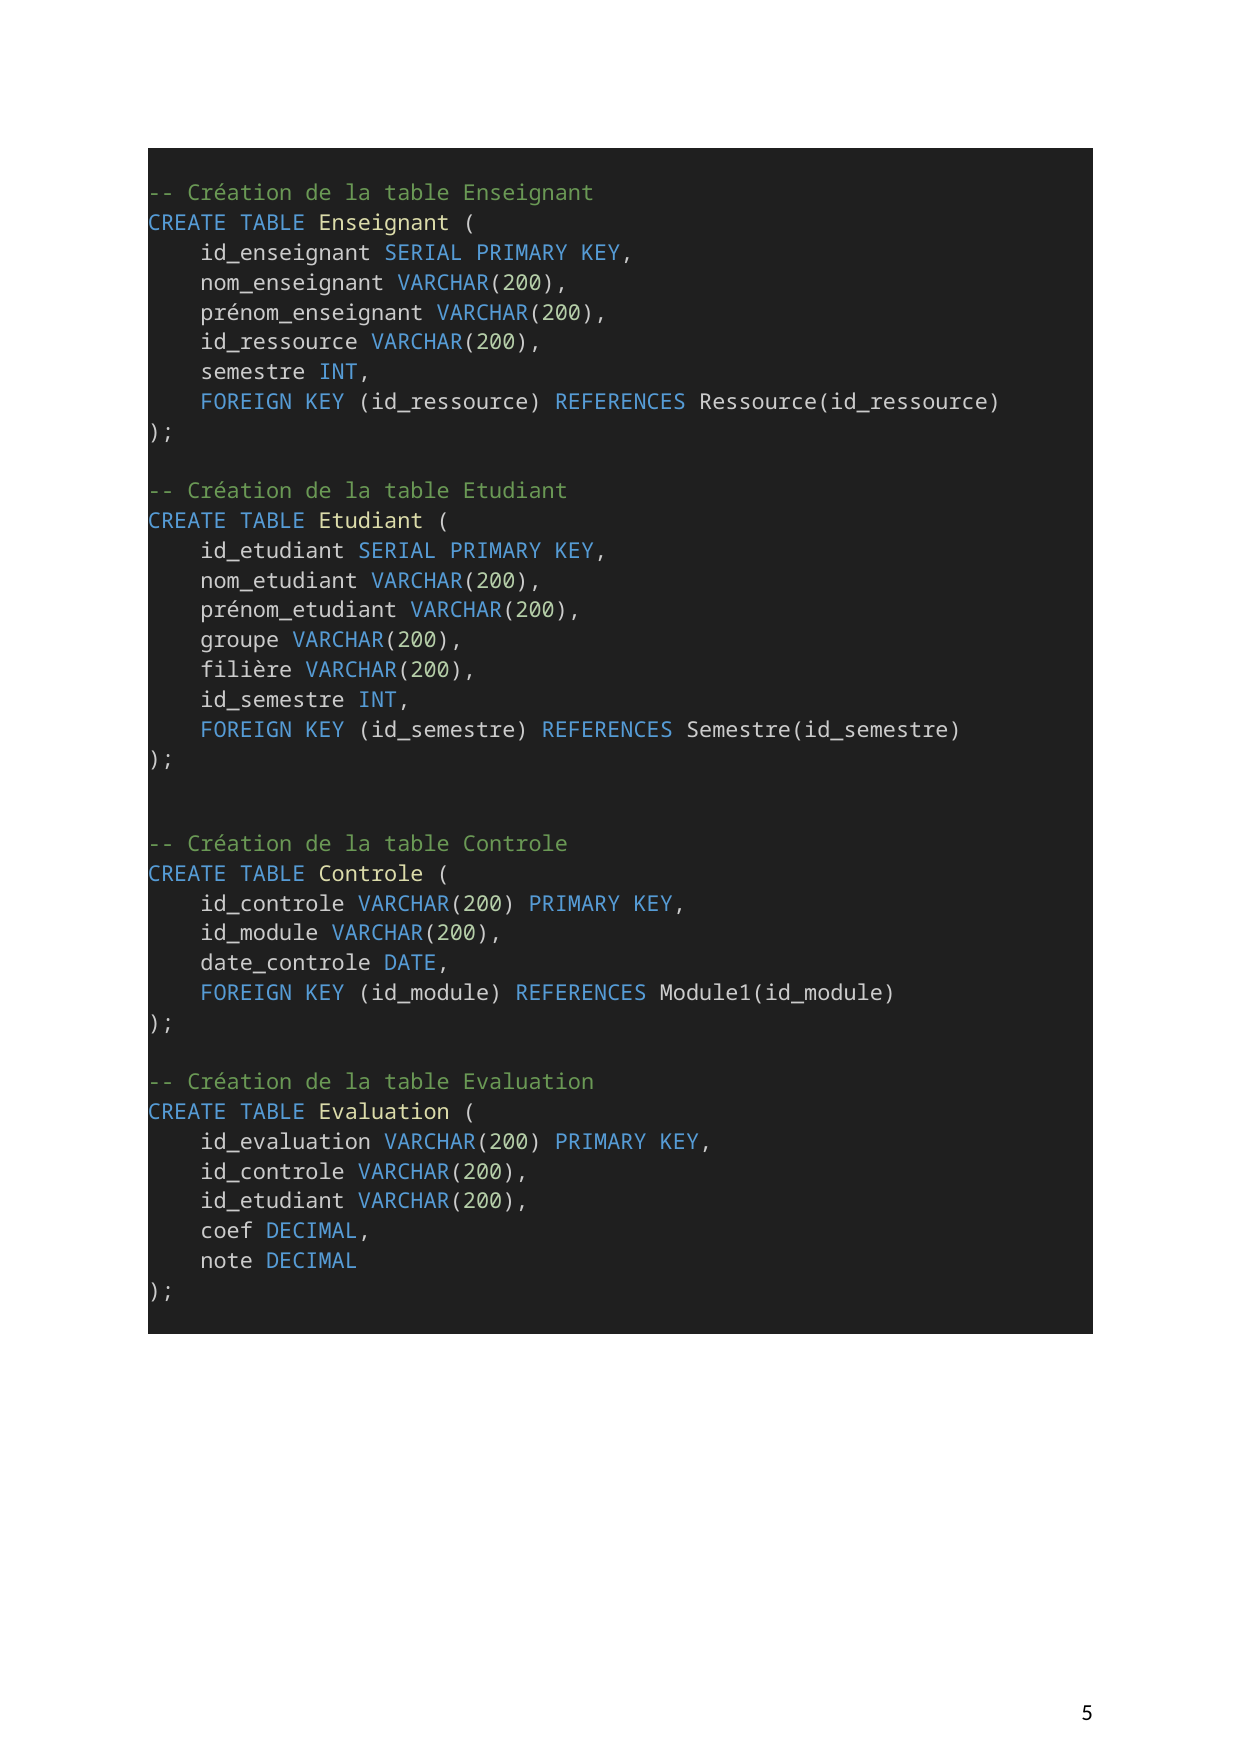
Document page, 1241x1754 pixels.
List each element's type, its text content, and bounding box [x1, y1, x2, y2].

text id_evaluation VARCHAR(200) PRIMARY KEY, [148, 1126, 1093, 1156]
text ); [148, 743, 1093, 773]
text FOREIGN KEY (id_module) REFERENCES Module1(id_module) [148, 977, 1093, 1007]
text groupe VARCHAR(200), [148, 624, 1093, 654]
text id_ressource VARCHAR(200), [148, 326, 1093, 356]
text CREATE TABLE Enseignant ( [148, 207, 1093, 237]
text id_etudiant SERIAL PRIMARY KEY, [148, 535, 1093, 565]
text nom_enseignant VARCHAR(200), [148, 267, 1093, 297]
text FOREIGN KEY (id_ressource) REFERENCES Ressource(id_ressource) [148, 386, 1093, 416]
text -- Création de la table Enseignant [148, 177, 1093, 207]
text id_controle VARCHAR(200), [148, 1156, 1093, 1186]
text id_controle VARCHAR(200) PRIMARY KEY, [148, 888, 1093, 917]
text -- Création de la table Evaluation [148, 1066, 1093, 1096]
text id_enseignant SERIAL PRIMARY KEY, [148, 237, 1093, 267]
text prénom_enseignant VARCHAR(200), [148, 297, 1093, 326]
text -- Création de la table Etudiant [148, 475, 1093, 505]
text FOREIGN KEY (id_semestre) REFERENCES Semestre(id_semestre) [148, 714, 1093, 743]
text ); [148, 1275, 1093, 1305]
text id_semestre INT, [148, 684, 1093, 714]
text CREATE TABLE Etudiant ( [148, 505, 1093, 535]
text CREATE TABLE Evaluation ( [148, 1096, 1093, 1126]
text ); [148, 1007, 1093, 1037]
text filière VARCHAR(200), [148, 654, 1093, 684]
text nom_etudiant VARCHAR(200), [148, 565, 1093, 594]
text -- Création de la table Controle [148, 828, 1093, 858]
text ); [148, 416, 1093, 446]
text id_module VARCHAR(200), [148, 917, 1093, 947]
text semestre INT, [148, 356, 1093, 386]
text prénom_etudiant VARCHAR(200), [148, 594, 1093, 624]
text date_controle DATE, [148, 947, 1093, 977]
text note DECIMAL [148, 1245, 1093, 1275]
text CREATE TABLE Controle ( [148, 858, 1093, 888]
text coef DECIMAL, [148, 1215, 1093, 1245]
text id_etudiant VARCHAR(200), [148, 1186, 1093, 1215]
